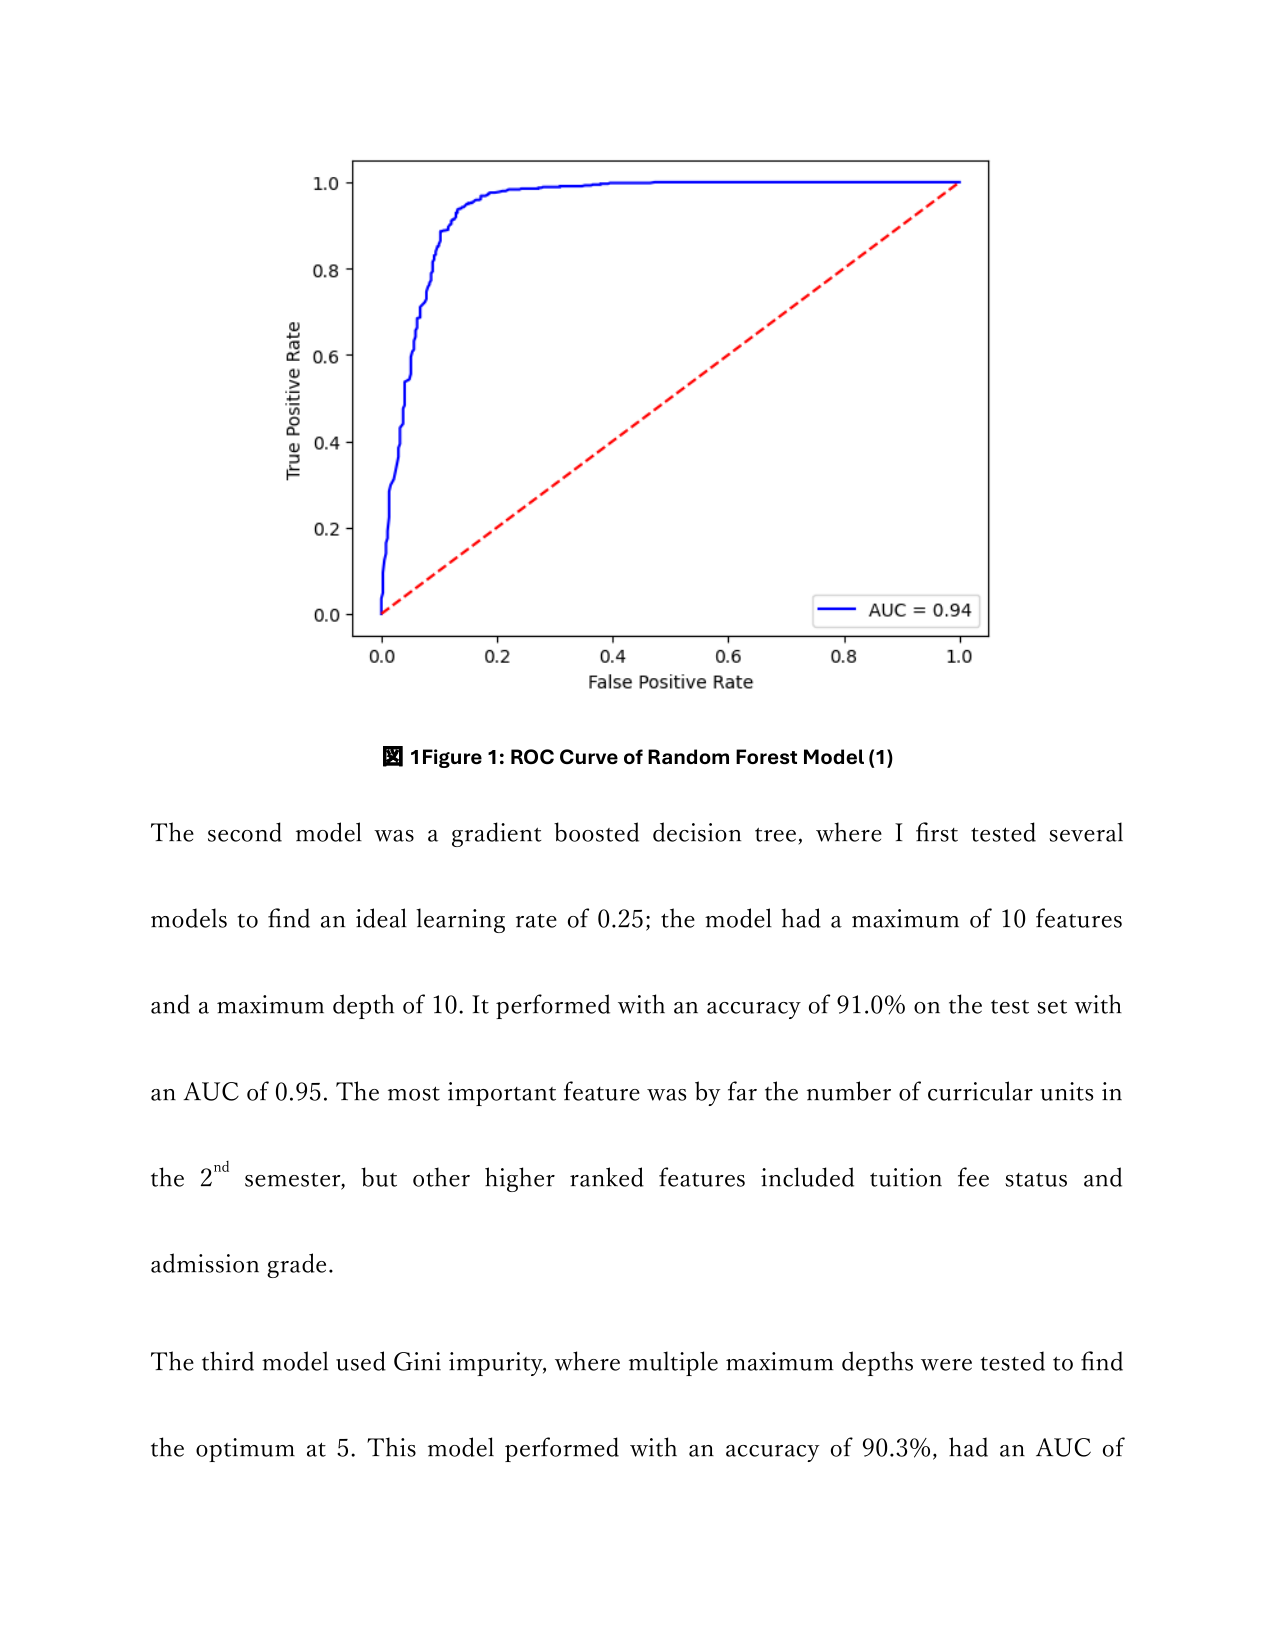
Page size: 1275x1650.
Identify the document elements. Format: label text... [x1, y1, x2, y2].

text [150, 1319, 1125, 1480]
text 図 1Figure 1: ROC Curve of Random Forest Model (1) [150, 733, 1125, 771]
picture [274, 150, 1001, 704]
text The second model was a gradient boosted decision tree, where I first tested several models to find an ideal learning rate of 0.25; the model had a maximum of 10 features and a maximum depth of 10. It performed with an accuracy of 91.0% on the test set with an AUC of 0.95. The most important feature was by far the number of curricular units in the 2nd semester, but other higher ranked features included tuition fee status and admission grade. [150, 790, 1125, 1297]
